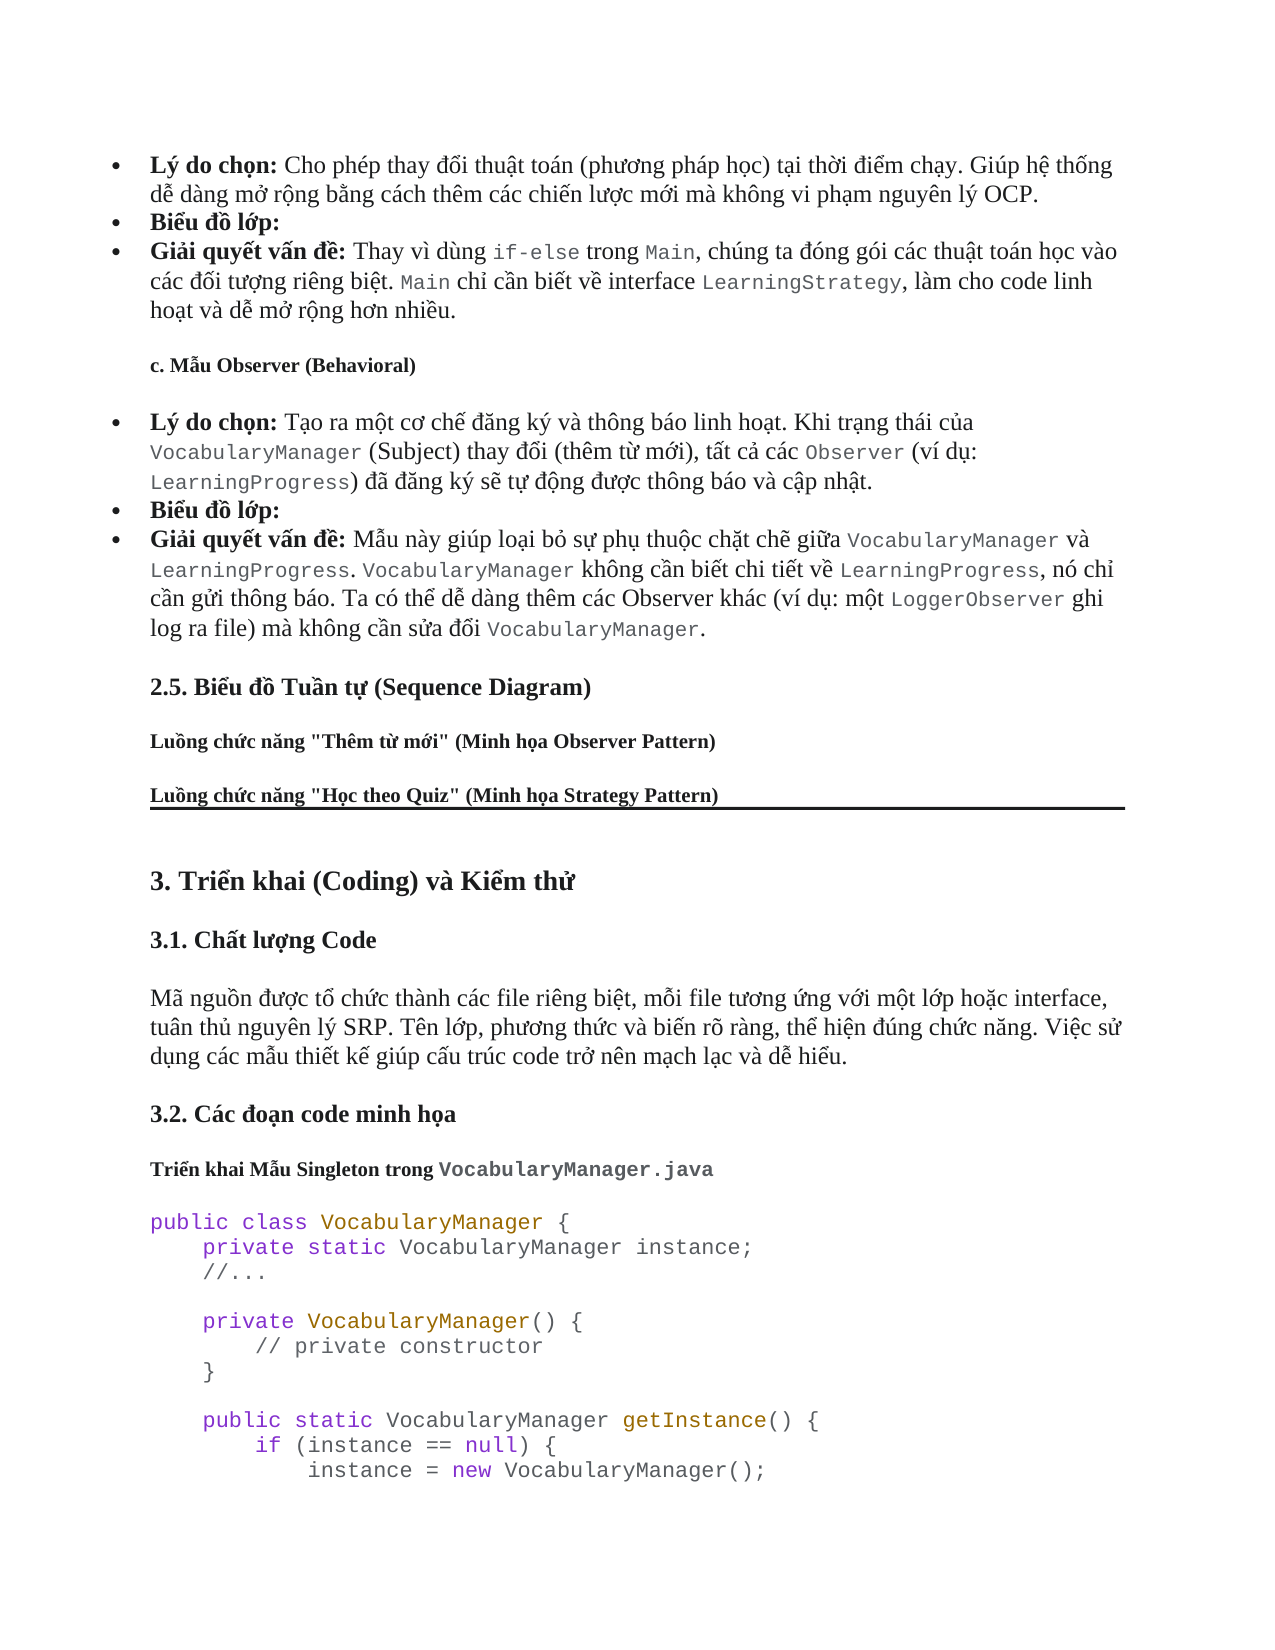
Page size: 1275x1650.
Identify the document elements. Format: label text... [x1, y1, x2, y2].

text //... [150, 1261, 1125, 1286]
text c. Mẫu Observer (Behavioral) [150, 353, 1125, 377]
list Lý do chọn: Cho phép thay đổi thuật toán (phương pháp học) tại thời điểm chạy. Giúp hệ thống dễ dàng mở rộng bằng cách thêm các chiến lược mới mà không vi phạm nguyên lý OCP. [112, 150, 1125, 207]
list Giải quyết vấn đề: Mẫu này giúp loại bỏ sự phụ thuộc chặt chẽ giữa VocabularyManager và LearningProgress. VocabularyManager không cần biết chi tiết về LearningProgress, nó chỉ cần gửi thông báo. Ta có thể dễ dàng thêm các Observer khác (ví dụ: một LoggerObserver ghi log ra file) mà không cần sửa đổi VocabularyManager. [112, 524, 1125, 642]
text 2.5. Biểu đồ Tuần tự (Sequence Diagram) [150, 672, 1125, 700]
list Lý do chọn: Tạo ra một cơ chế đăng ký và thông báo linh hoạt. Khi trạng thái của VocabularyManager (Subject) thay đổi (thêm từ mới), tất cả các Observer (ví dụ: LearningProgress) đã đăng ký sẽ tự động được thông báo và cập nhật. [112, 407, 1125, 495]
text // private constructor [150, 1335, 1125, 1360]
text instance = new VocabularyManager(); [150, 1459, 1125, 1484]
list Biểu đồ lớp: [112, 495, 1125, 524]
text } [150, 1360, 1125, 1385]
text 3. Triển khai (Coding) và Kiểm thử [150, 864, 1125, 896]
text public static VocabularyManager getInstance() { [150, 1409, 1125, 1434]
text Luồng chức năng "Học theo Quiz" (Minh họa Strategy Pattern) [150, 783, 1125, 806]
text public class VocabularyManager { [150, 1211, 1125, 1236]
list Giải quyết vấn đề: Thay vì dùng if-else trong Main, chúng ta đóng gói các thuật toán học vào các đối tượng riêng biệt. Main chỉ cần biết về interface LearningStrategy, làm cho code linh hoạt và dễ mở rộng hơn nhiều. [112, 236, 1125, 324]
text if (instance == null) { [150, 1434, 1125, 1459]
text 3.2. Các đoạn code minh họa [150, 1099, 1125, 1128]
text Luồng chức năng "Thêm từ mới" (Minh họa Observer Pattern) [150, 729, 1125, 753]
list Biểu đồ lớp: [112, 207, 1125, 236]
text Mã nguồn được tổ chức thành các file riêng biệt, mỗi file tương ứng với một lớp hoặc interface, tuân thủ nguyên lý SRP. Tên lớp, phương thức và biến rõ ràng, thể hiện đúng chức năng. Việc sử dụng các mẫu thiết kế giúp cấu trúc code trở nên mạch lạc và dễ hiểu. [150, 983, 1125, 1070]
text 3.1. Chất lượng Code [150, 926, 1125, 954]
text private VocabularyManager() { [150, 1310, 1125, 1335]
text private static VocabularyManager instance; [150, 1236, 1125, 1261]
text Triển khai Mẫu Singleton trong VocabularyManager.java [150, 1157, 1125, 1182]
